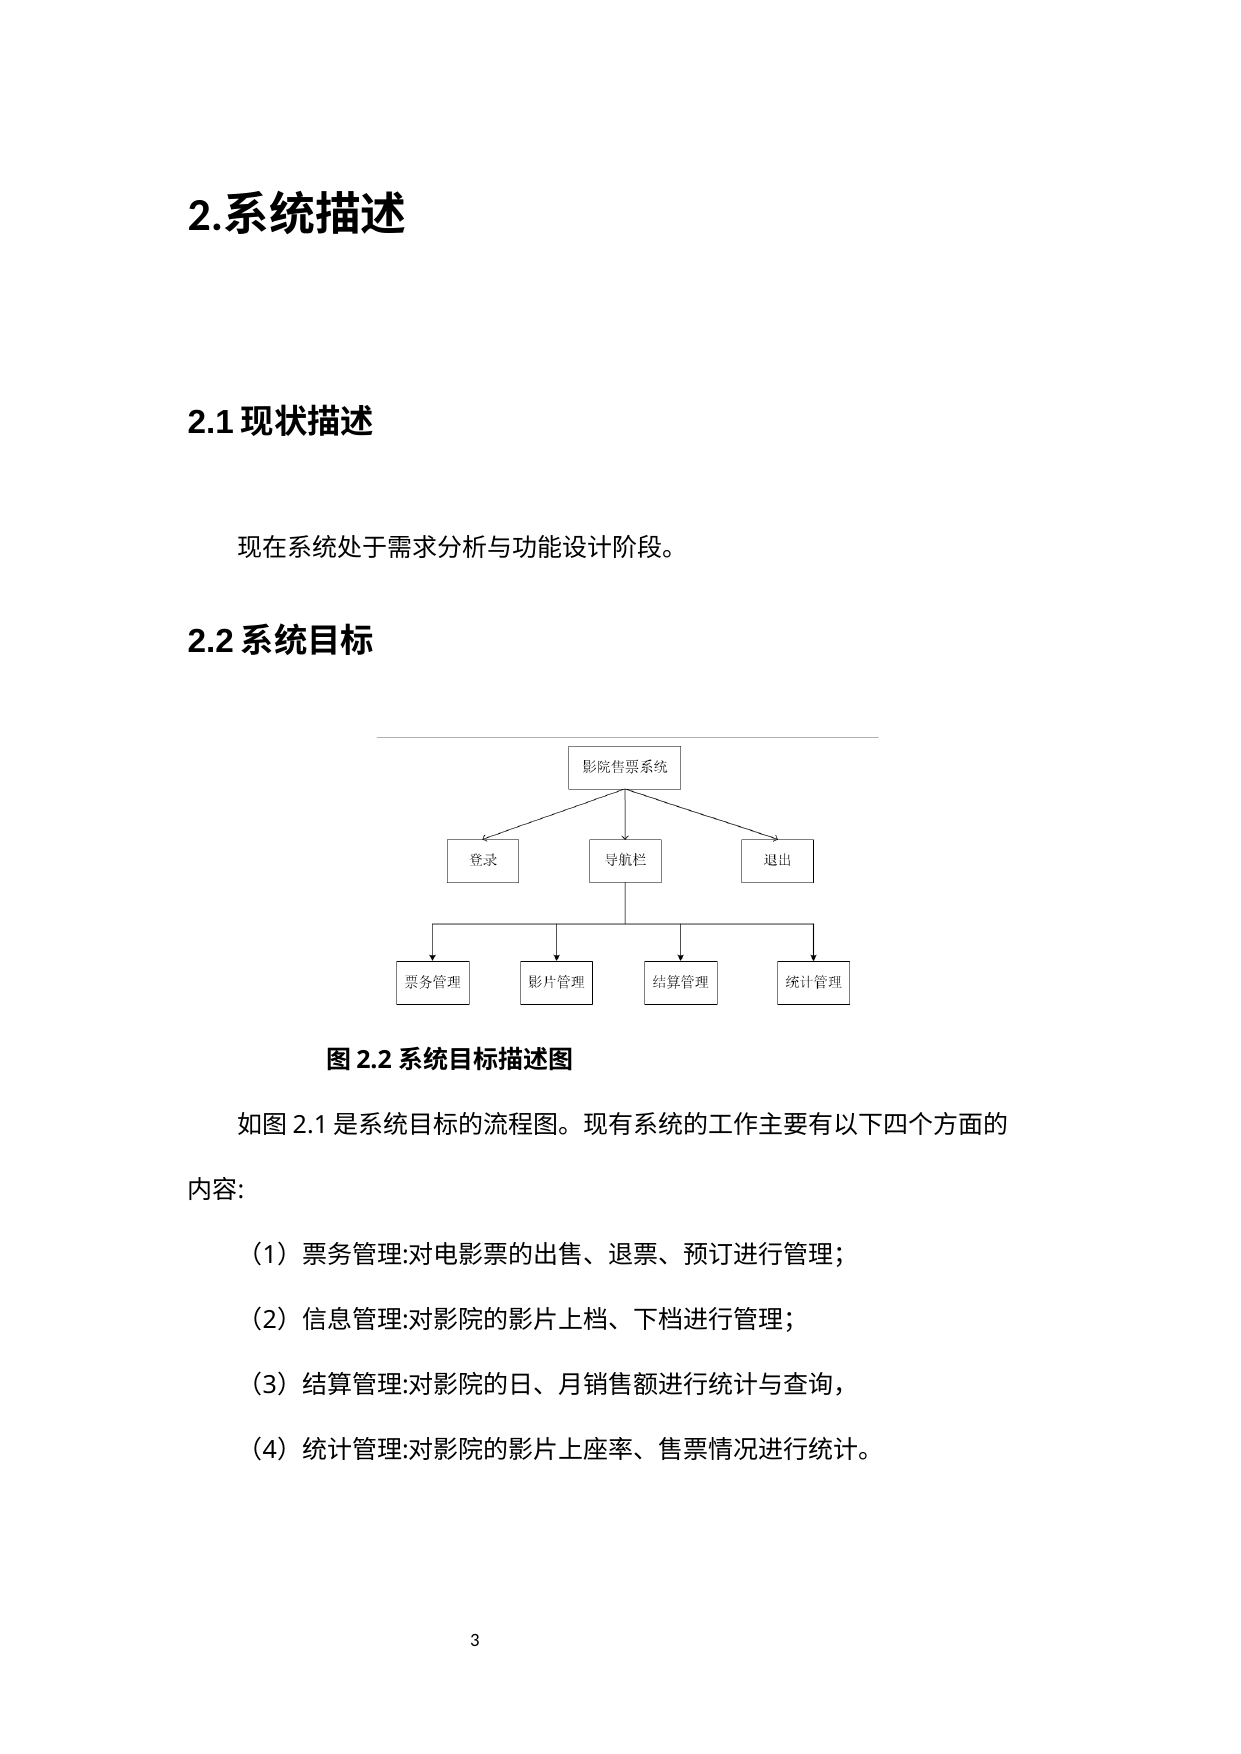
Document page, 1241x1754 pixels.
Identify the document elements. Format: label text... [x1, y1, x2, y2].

text 如图2.1是系统目标的流程图。现有系统的工作主要有以下四个方面的 内容: [187, 1090, 1053, 1220]
text （2）信息管理:对影院的影片上档、下档进行管理； [187, 1285, 1053, 1350]
subtitle 2.系统描述 [187, 162, 1053, 259]
subtitle 2.1现状描述 [187, 387, 1053, 452]
text 现在系统处于需求分析与功能设计阶段。 [187, 513, 1053, 578]
text （4）统计管理:对影院的影片上座率、售票情况进行统计。 [187, 1415, 1053, 1480]
subtitle 2.2系统目标 [187, 606, 1053, 671]
text 图2.2 系统目标描述图 [187, 1025, 1053, 1090]
text （3）结算管理:对影院的日、月销售额进行统计与查询， [187, 1350, 1053, 1415]
picture [376, 737, 879, 1020]
text （1）票务管理:对电影票的出售、退票、预订进行管理； [187, 1220, 1053, 1285]
